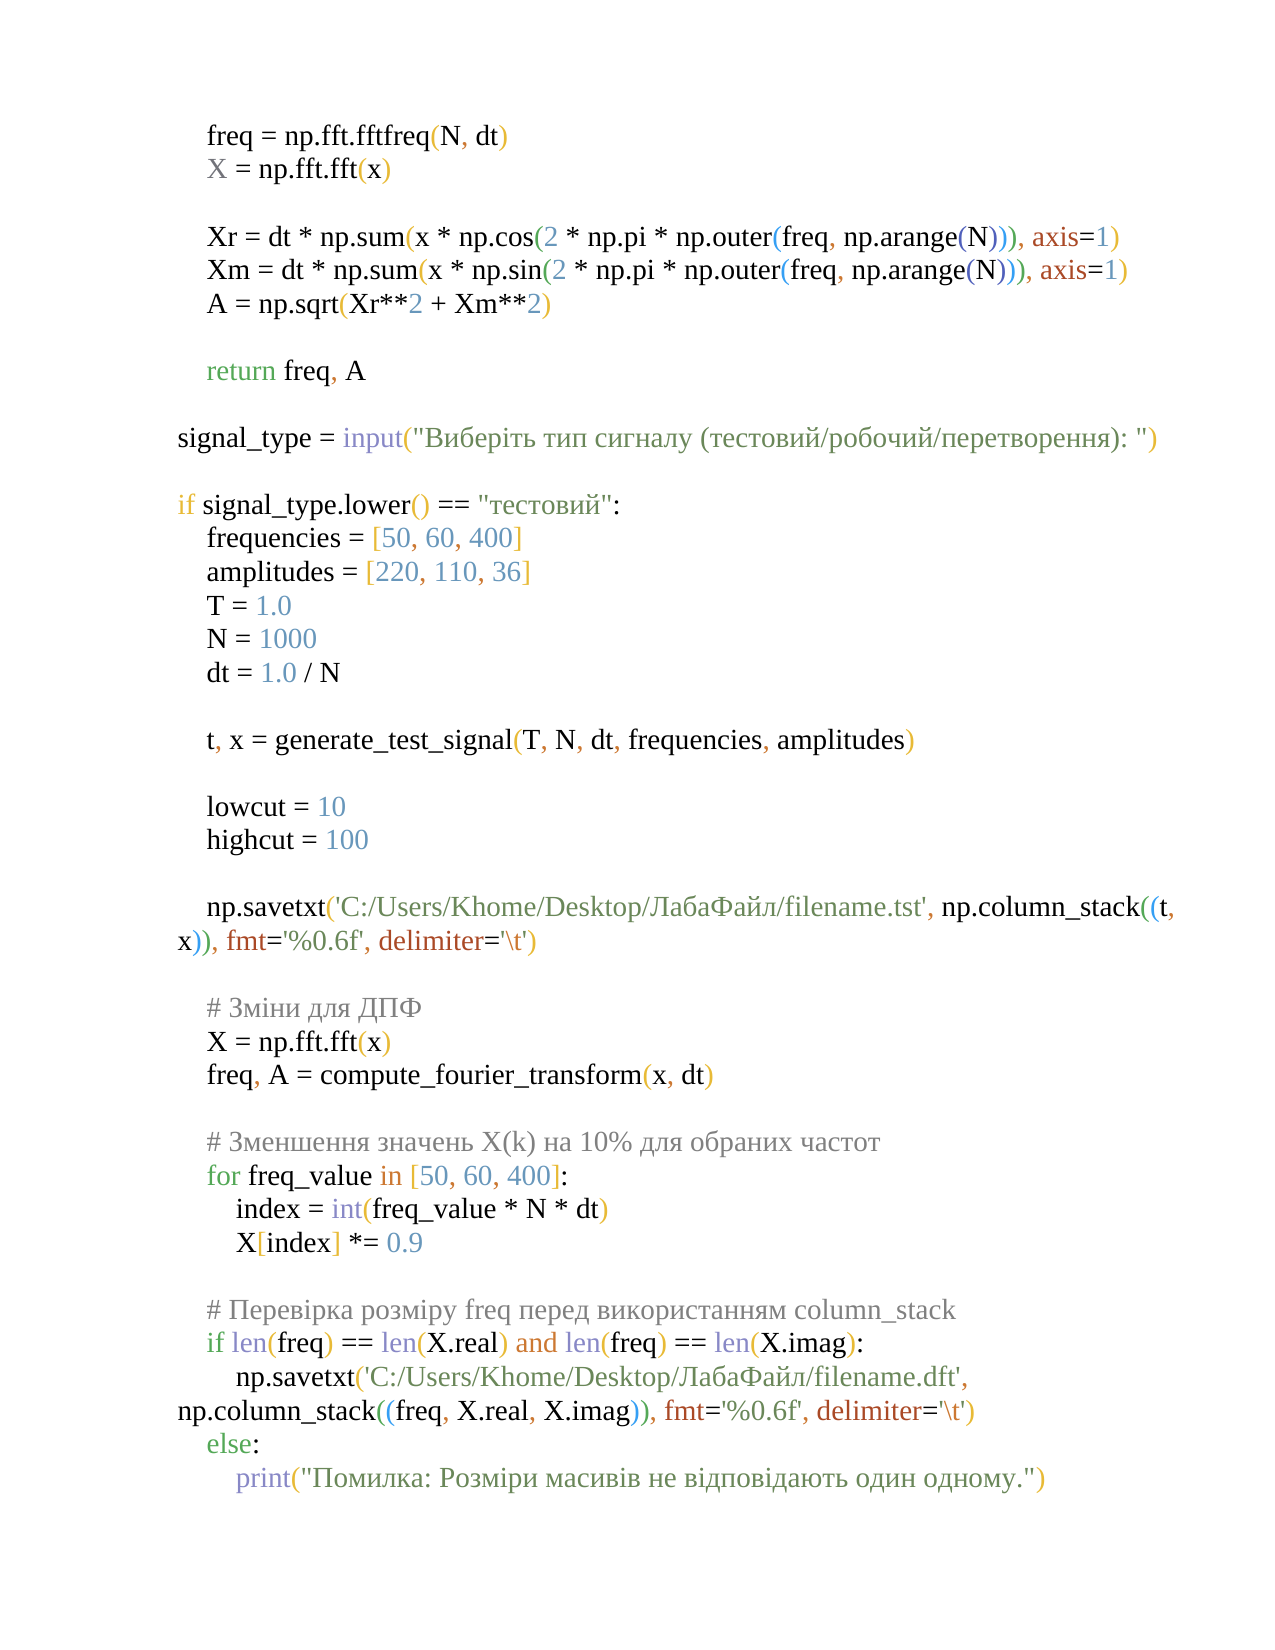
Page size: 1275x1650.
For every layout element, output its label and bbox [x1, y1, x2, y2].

text [177, 118, 1186, 1527]
